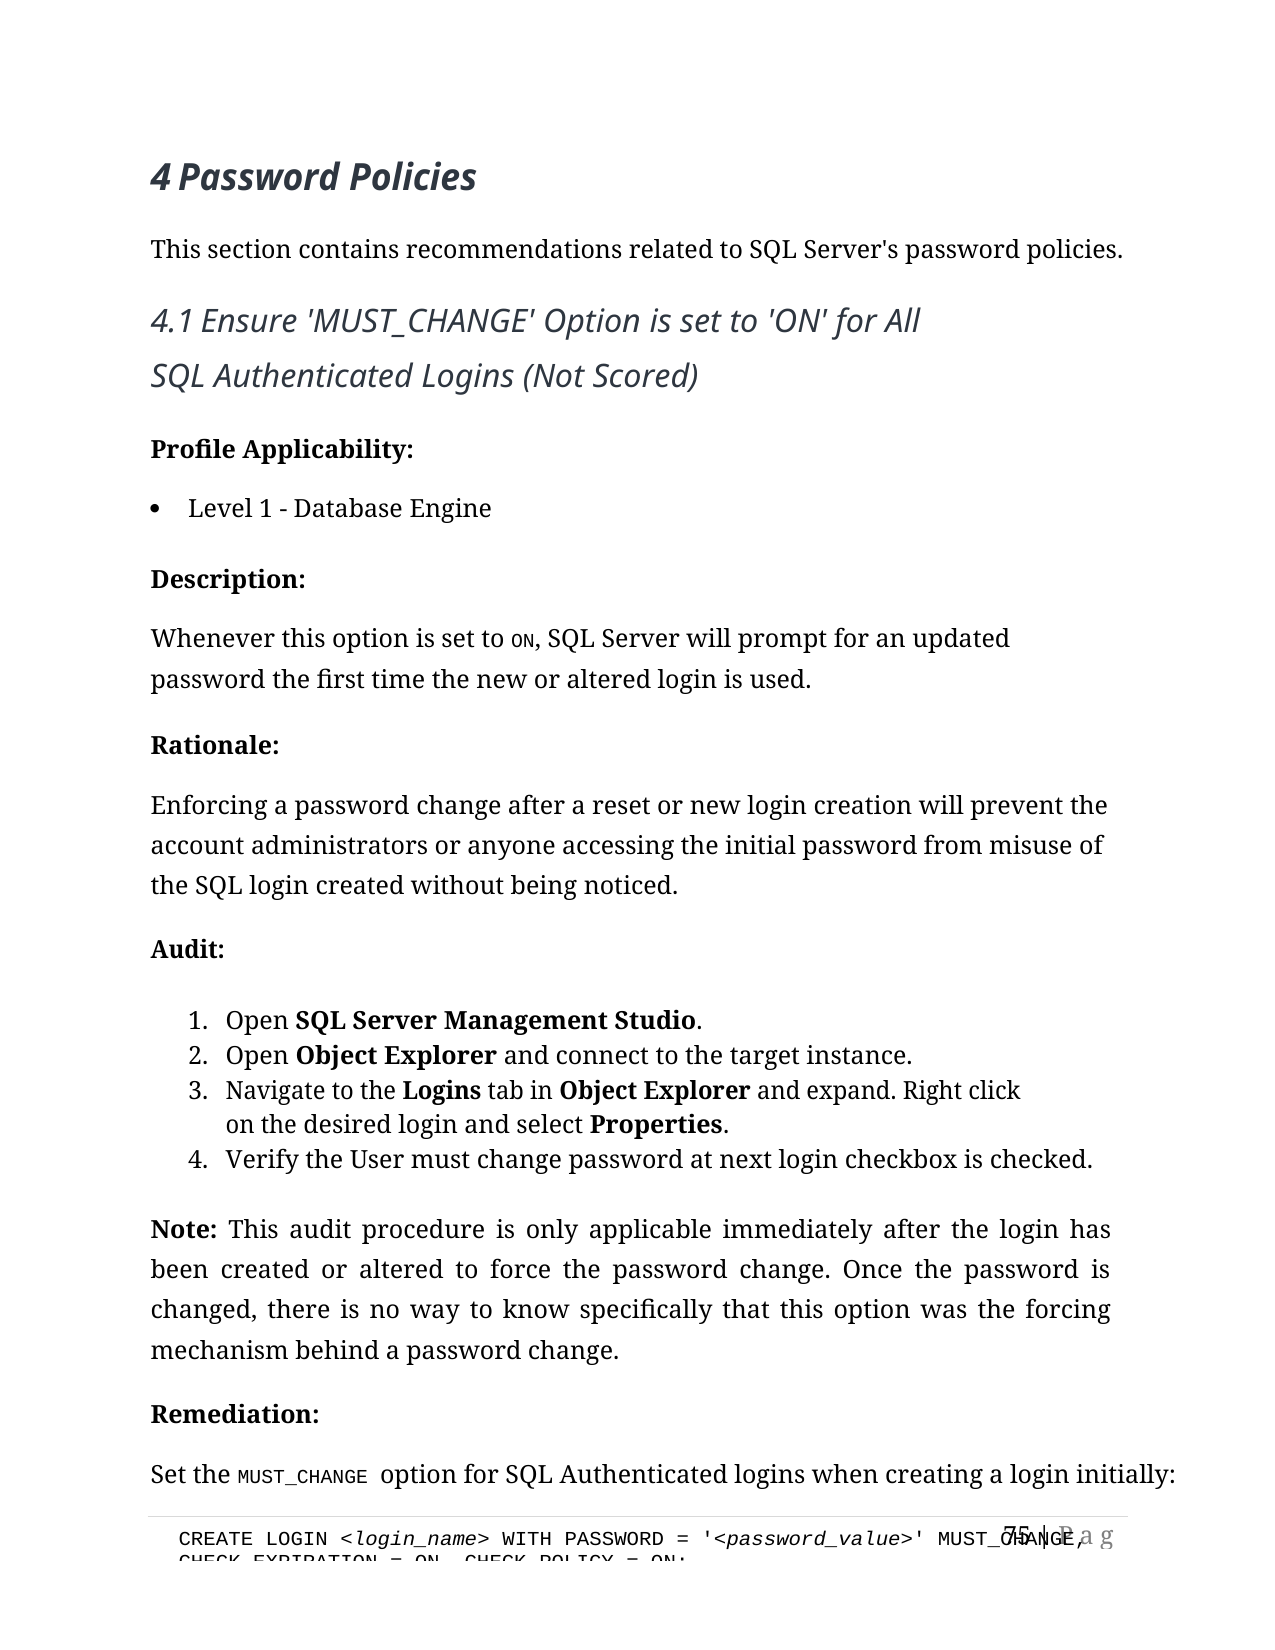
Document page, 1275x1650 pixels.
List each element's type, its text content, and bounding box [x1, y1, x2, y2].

subtitle Rationale: [150, 728, 1210, 762]
subtitle Password Policies [150, 150, 1210, 201]
text Whenever this option is set to ON, SQL Server will prompt for an updated password the first time the new or altered login is used. [150, 621, 1126, 696]
text This section contains recommendations related to SQL Server's password policies. [150, 232, 1210, 266]
text Enforcing a password change after a reset or new login creation will prevent the account administrators or anyone accessing the initial password from misuse of the SQL login created without being noticed. [150, 787, 1126, 902]
list Open SQL Server Management Studio. [188, 1002, 1210, 1036]
subtitle Audit: [150, 932, 1210, 966]
subtitle Description: [150, 561, 1210, 596]
text Note: This audit procedure is only applicable immediately after the login has been created or altered to force the password change. Once the password is changed, there is no way to know specifically that this option was the forcing mechanism behind a password change. [150, 1212, 1111, 1366]
subtitle Remediation: [150, 1397, 1210, 1431]
text Set the MUST_CHANGE option for SQL Authenticated logins when creating a login initially: [150, 1457, 1210, 1491]
list Navigate to the Logins tab in Object Explorer and expand. Right click on the desired login and select Properties. [188, 1073, 1044, 1141]
list Level 1 - Database Engine [150, 491, 1210, 525]
subtitle Profile Applicability: [150, 432, 1210, 466]
list Open Object Explorer and connect to the target instance. [188, 1037, 1210, 1072]
list Verify the User must change password at next login checkbox is checked. [188, 1142, 1210, 1176]
subtitle Ensure 'MUST_CHANGE' Option is set to 'ON' for All SQL Authenticated Logins (Not Scored) [150, 298, 951, 397]
